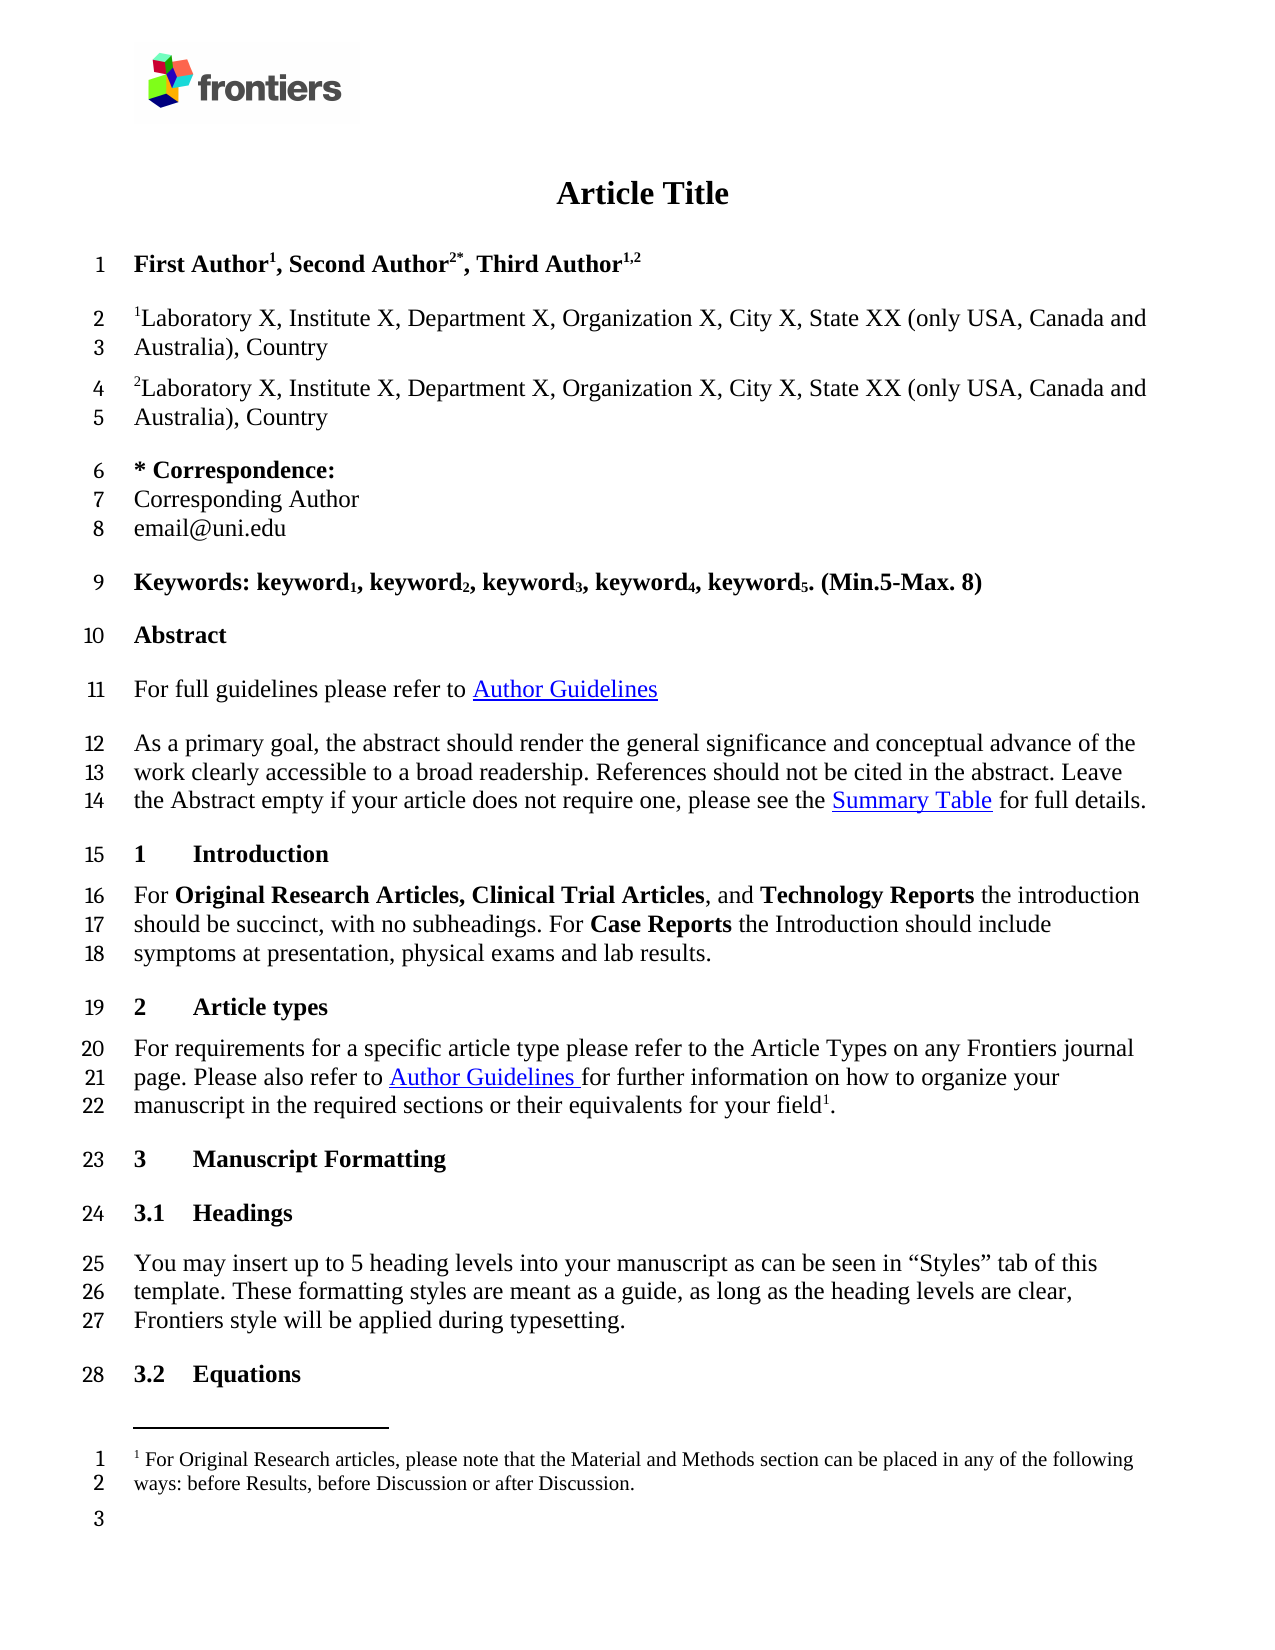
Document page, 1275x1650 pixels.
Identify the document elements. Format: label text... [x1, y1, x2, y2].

subtitle Article types [133, 992, 1152, 1021]
text For full guidelines please refer to Author Guidelines [133, 674, 1152, 703]
subtitle Equations [133, 1359, 1152, 1388]
subtitle Introduction [133, 839, 1152, 868]
list First Author1, Second Author2*, Third Author1,2 [133, 249, 1152, 278]
text For requirements for a specific article type please refer to the Article Types on any Frontiers journal page. Please also refer to Author Guidelines for further information on how to organize your manuscript in the required sections or their equivalents for your field. [133, 1033, 1152, 1119]
list Abstract [133, 621, 1152, 649]
title Article Title [133, 173, 1152, 212]
picture [133, 42, 361, 124]
list Keywords: keyword1, keyword2, keyword3, keyword4, keyword5. (Min.5-Max. 8) [133, 567, 1152, 596]
text 1Laboratory X, Institute X, Department X, Organization X, City X, State XX (only USA, Canada and Australia), Country [133, 303, 1152, 361]
text * Correspondence: Corresponding Author email@uni.edu [133, 456, 1152, 542]
text You may insert up to 5 heading levels into your manuscript as can be seen in “Styles” tab of this template. These formatting styles are meant as a guide, as long as the heading levels are clear, Frontiers style will be applied during typesetting. [133, 1248, 1152, 1334]
text As a primary goal, the abstract should render the general significance and conceptual advance of the work clearly accessible to a broad readership. References should not be cited in the abstract. Leave the Abstract empty if your article does not require one, please see the Summary Table for full details. [133, 728, 1152, 814]
subtitle Headings [133, 1198, 1152, 1227]
text For Original Research Articles, Clinical Trial Articles, and Technology Reports the introduction should be succinct, with no subheadings. For Case Reports the Introduction should include symptoms at presentation, physical exams and lab results. [133, 881, 1152, 967]
subtitle Manuscript Formatting [133, 1144, 1152, 1173]
text 2Laboratory X, Institute X, Department X, Organization X, City X, State XX (only USA, Canada and Australia), Country [133, 373, 1152, 431]
